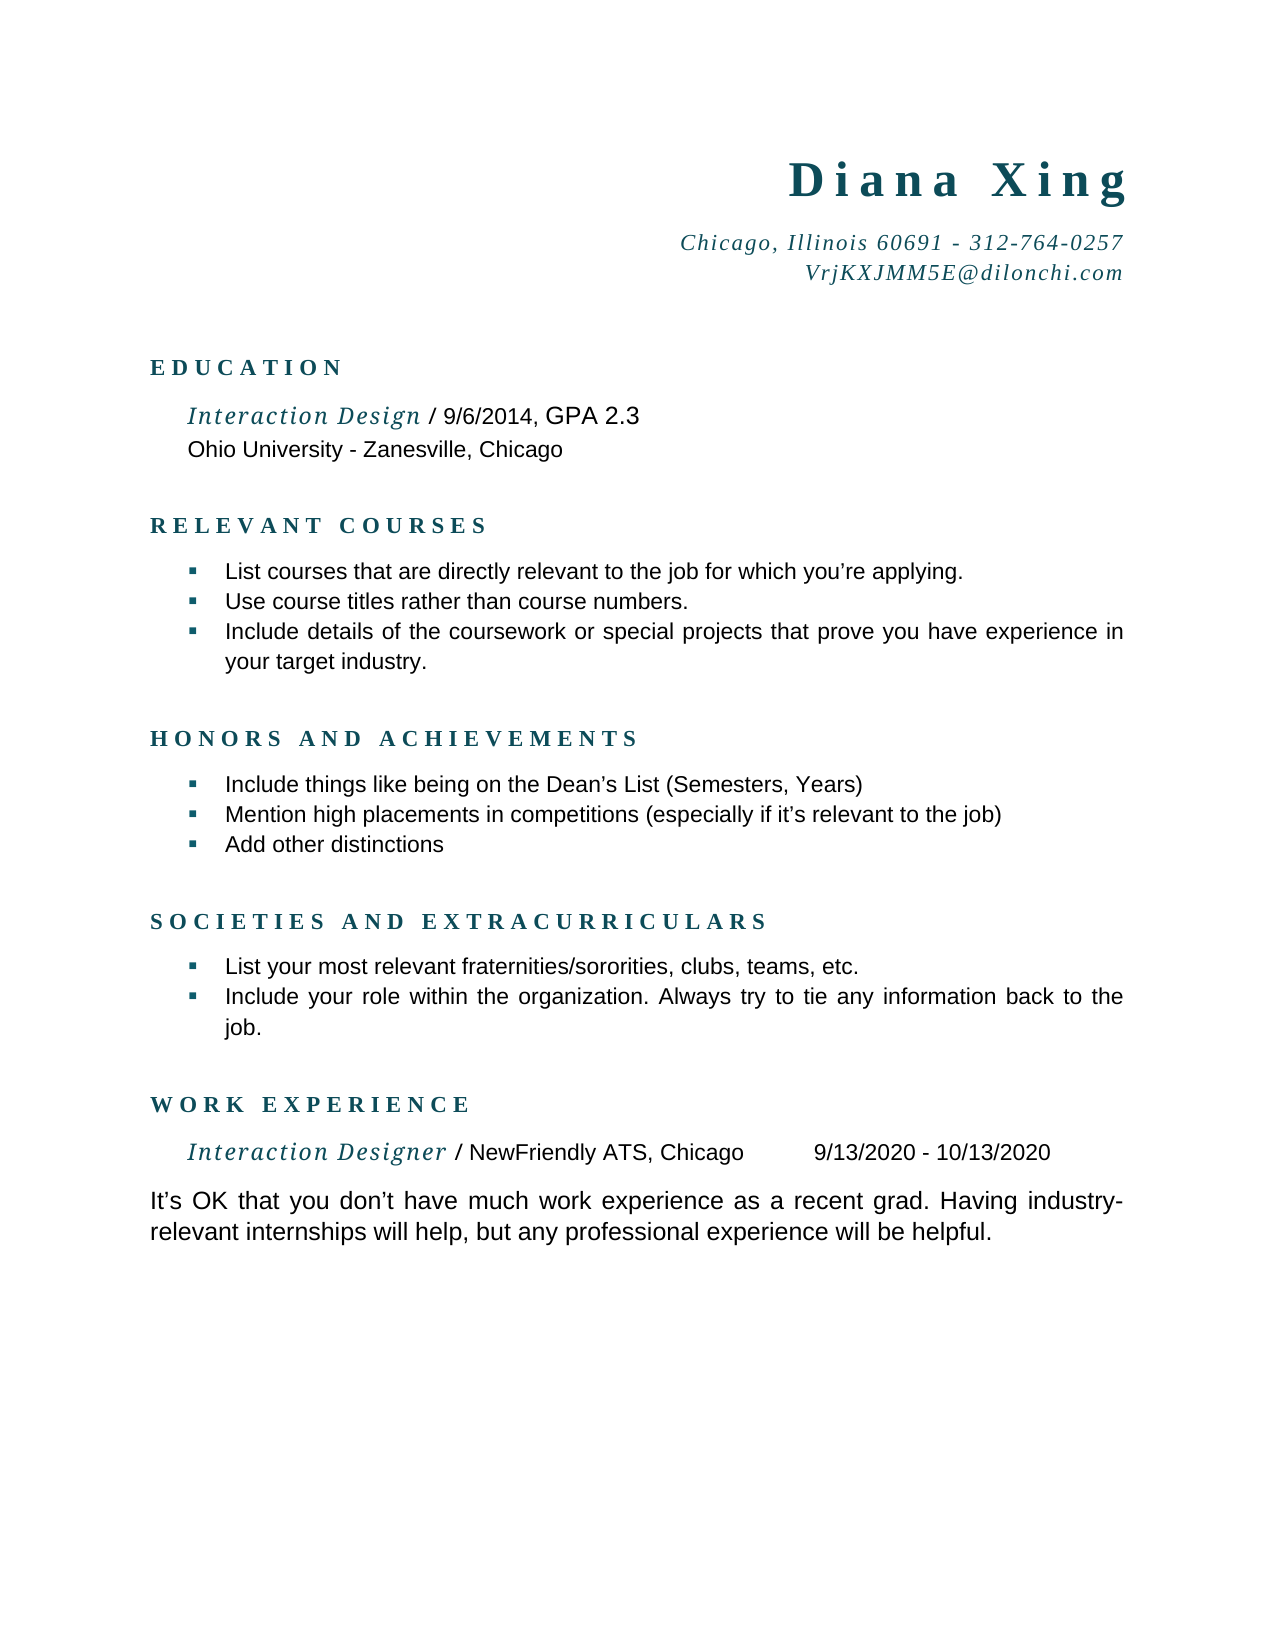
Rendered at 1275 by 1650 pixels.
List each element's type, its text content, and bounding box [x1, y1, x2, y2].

text HONORS AND ACHIEVEMENTS [150, 725, 1125, 752]
text RELEVANT COURSES [150, 513, 1125, 539]
text Chicago, Illinois 60691 - 312-764-0257 [187, 229, 1125, 255]
list Include your role within the organization. Always try to tie any information back to the job. [187, 983, 1125, 1040]
list Add other distinctions [187, 831, 1125, 857]
text SOCIETIES AND EXTRACURRICULARS [150, 908, 1125, 934]
text Diana Xing [150, 150, 1125, 207]
text Interaction Designer / NewFriendly ATS, Chicago 9/13/2020 - 10/13/2020 [150, 1136, 1125, 1167]
text Ohio University - Zanesville, Chicago [187, 436, 1125, 462]
list Include things like being on the Dean’s List (Semesters, Years) [187, 771, 1125, 797]
list List courses that are directly relevant to the job for which you’re applying. [187, 558, 1125, 584]
text WORK EXPERIENCE [150, 1091, 1125, 1117]
list List your most relevant fraternities/sororities, clubs, teams, etc. [187, 953, 1125, 979]
list Mention high placements in competitions (especially if it’s relevant to the job) [187, 801, 1125, 827]
list Include details of the coursework or special projects that prove you have experience in your target industry. [187, 618, 1125, 675]
text EDUCATION [150, 354, 1125, 381]
text Interaction Design / 9/6/2014, GPA 2.3 [187, 399, 1125, 431]
list Use course titles rather than course numbers. [187, 588, 1125, 614]
text VrjKXJMM5E@dilonchi.com [150, 259, 1125, 285]
text It’s OK that you don’t have much work experience as a recent grad. Having industry-relevant internships will help, but any professional experience will be helpful. [150, 1186, 1125, 1246]
